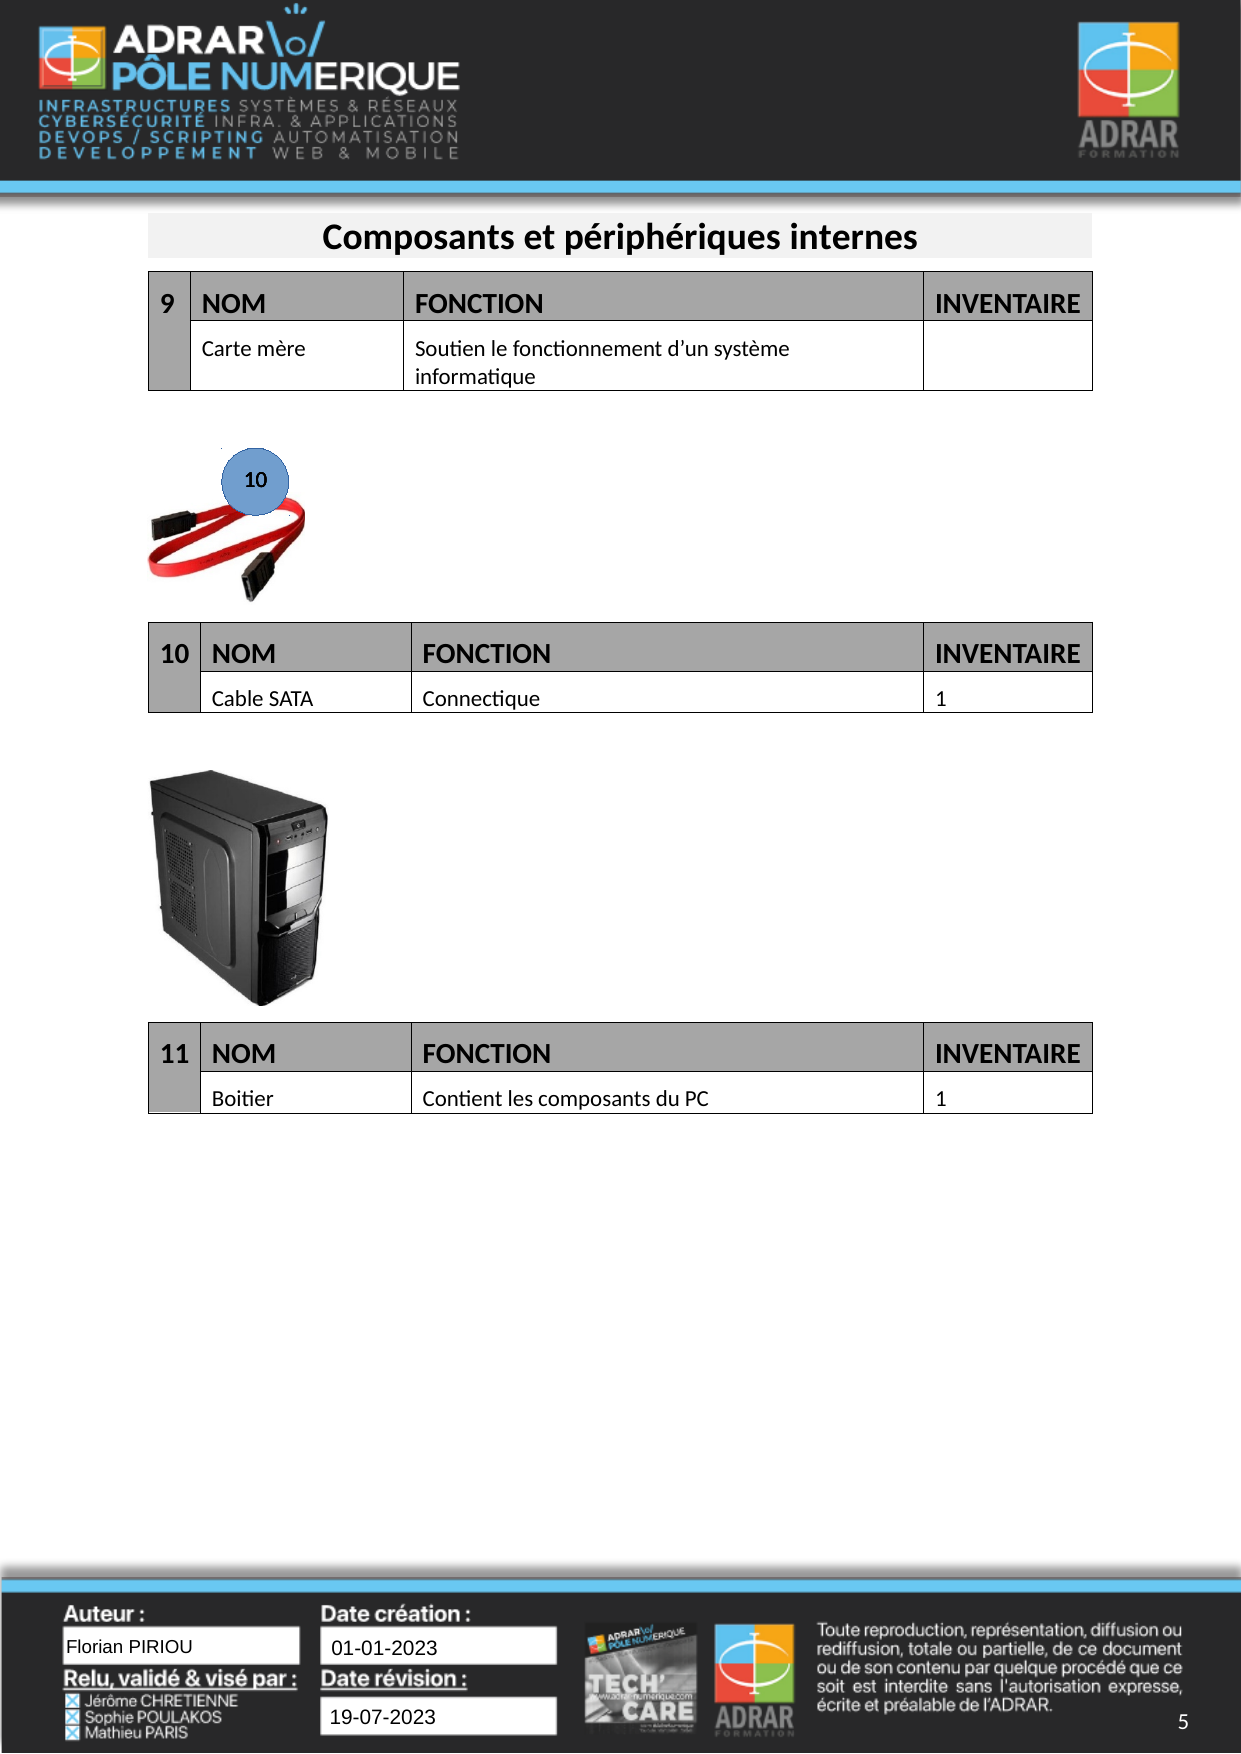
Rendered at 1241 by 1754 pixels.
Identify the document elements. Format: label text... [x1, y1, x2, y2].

table_header FONCTION [412, 1023, 923, 1071]
table_header INVENTAIRE [924, 272, 1092, 320]
table_header INVENTAIRE [924, 1023, 1092, 1071]
picture [147, 492, 305, 605]
table_header 11 [149, 1023, 200, 1112]
table_cell [924, 321, 1092, 390]
table_header 9 [149, 272, 190, 390]
table_cell Soutien le fonctionnement d’un système informatique [404, 321, 923, 390]
table_cell Carte mère [191, 321, 403, 390]
table_cell 1 [924, 1072, 1092, 1112]
table_cell Contient les composants du PC [412, 1072, 923, 1112]
table_header 10 [149, 623, 200, 712]
table_cell Cable SATA [201, 672, 411, 712]
table_header INVENTAIRE [924, 623, 1092, 671]
picture [1, 1577, 1241, 1753]
picture [0, 0, 1241, 197]
table_cell Connectique [412, 672, 923, 712]
table_header NOM [201, 623, 411, 671]
table_header FONCTION [412, 623, 923, 671]
table_cell 1 [924, 672, 1092, 712]
table_header NOM [191, 272, 403, 320]
table_cell Boitier [201, 1072, 411, 1112]
table_header FONCTION [404, 272, 923, 320]
table_header NOM [201, 1023, 411, 1071]
picture [147, 770, 329, 1006]
